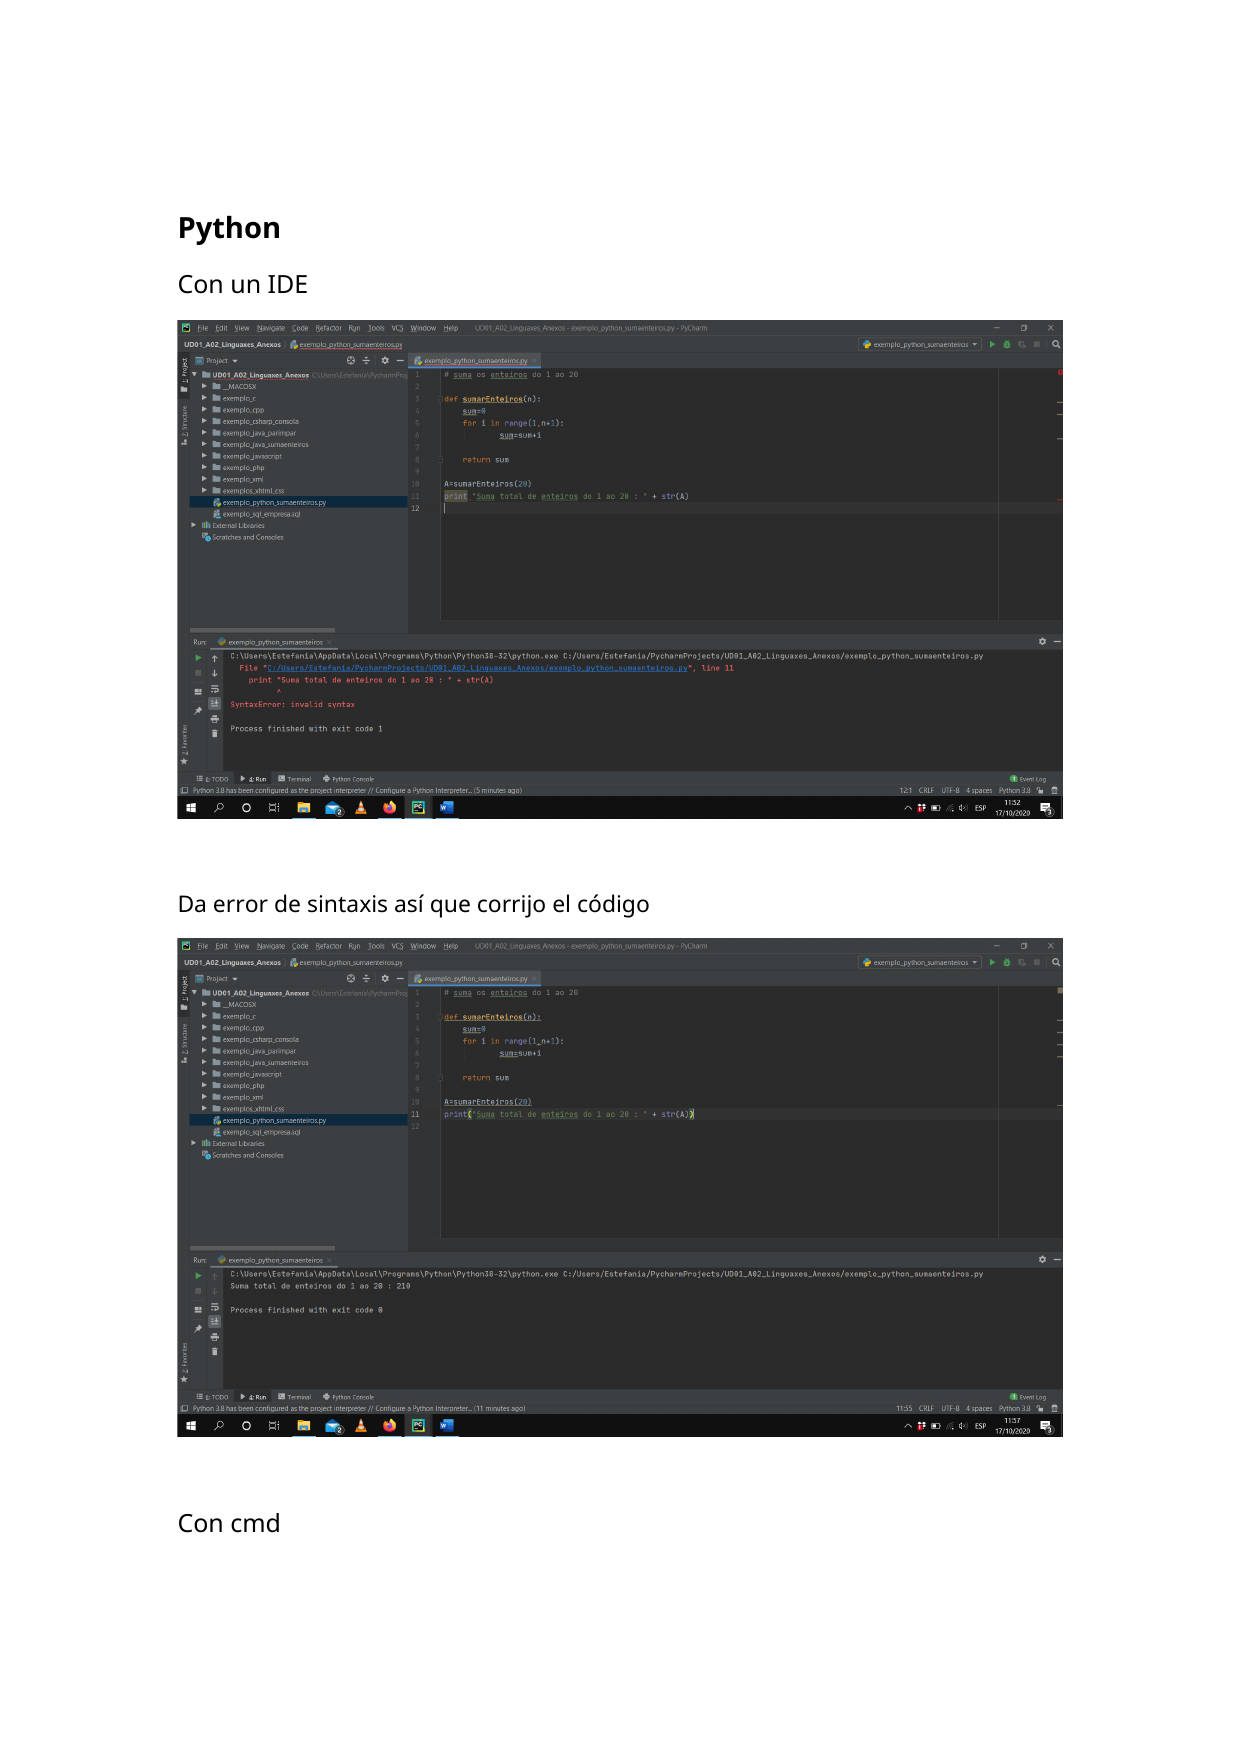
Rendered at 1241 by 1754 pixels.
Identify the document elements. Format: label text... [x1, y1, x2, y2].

picture [177, 320, 1063, 819]
picture [177, 938, 1063, 1437]
text Da error de sintaxis así que corrijo el código [177, 888, 1063, 919]
text Con cmd [177, 1506, 1063, 1540]
text Python [177, 207, 1063, 247]
text Con un IDE [177, 267, 1063, 301]
